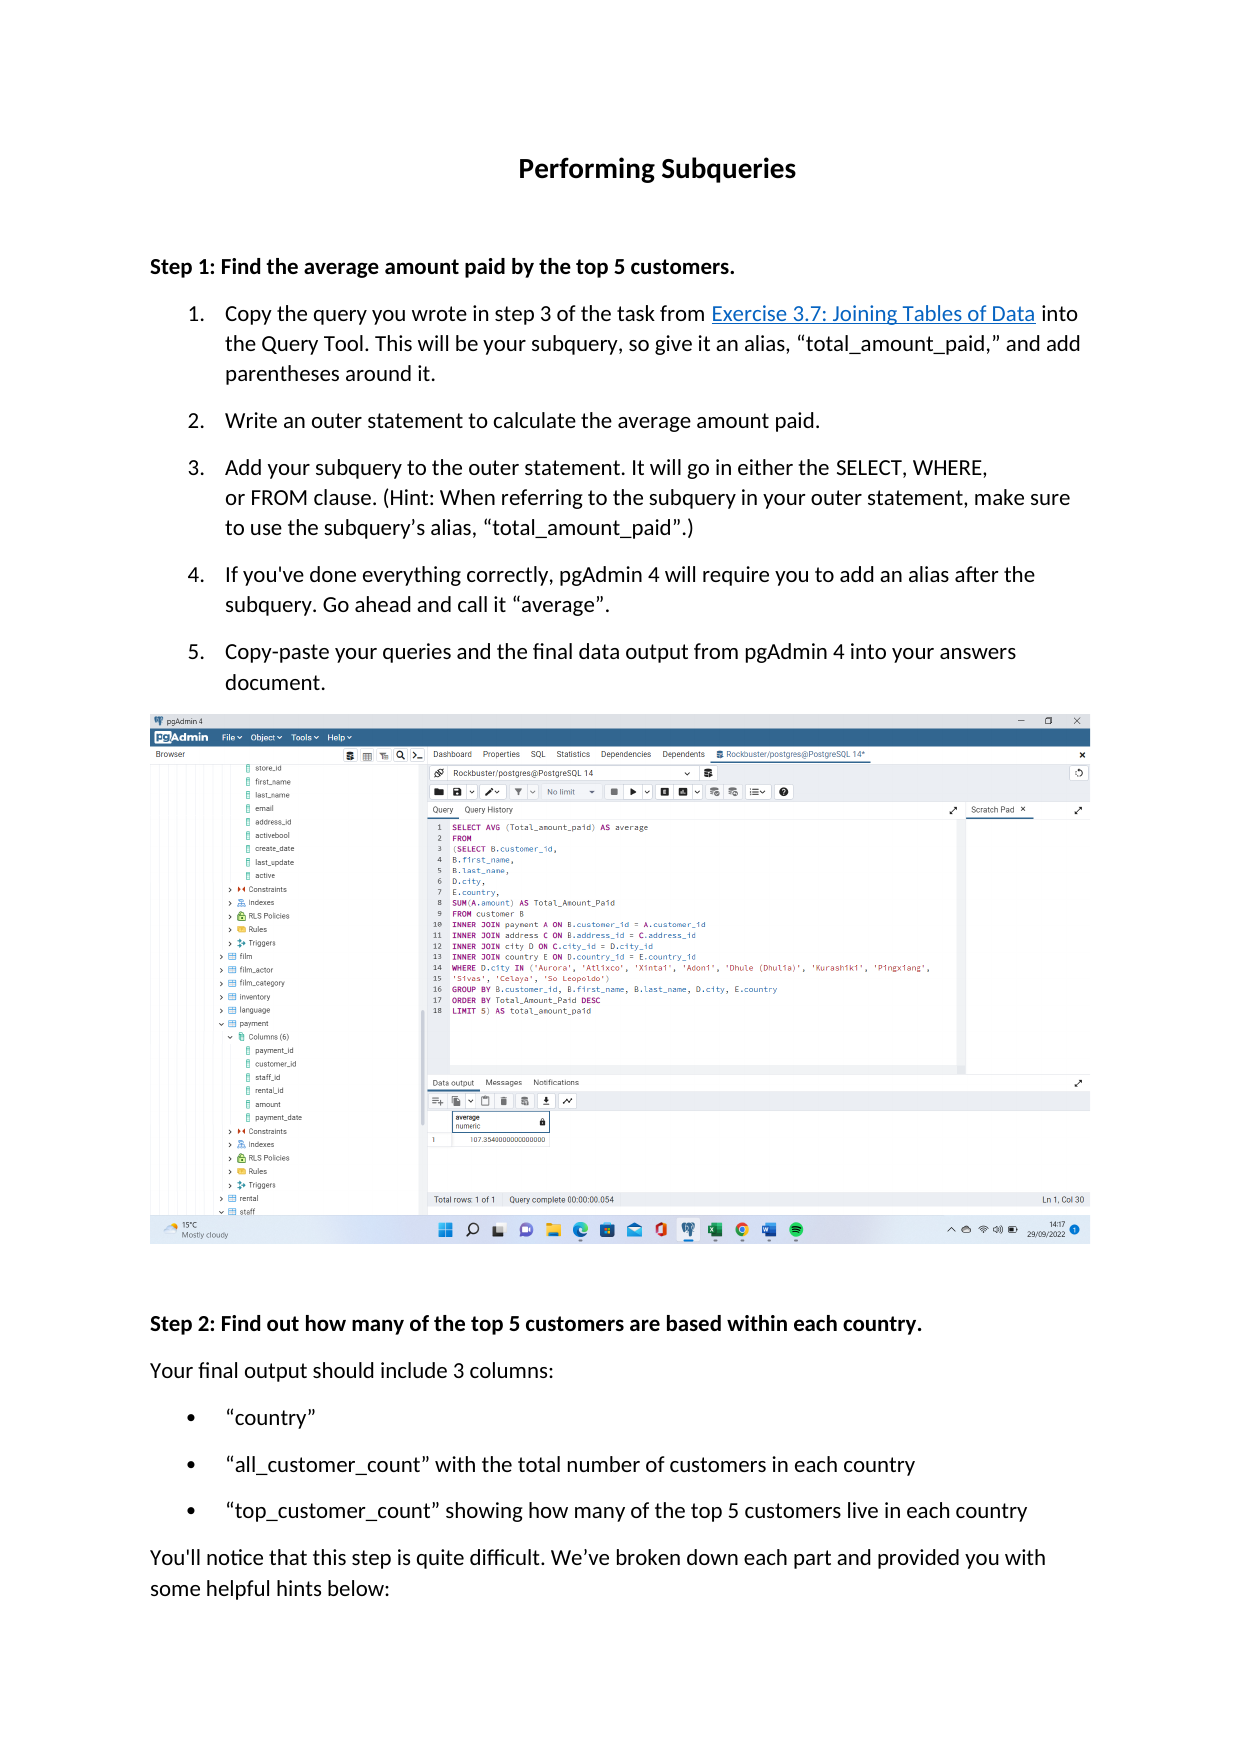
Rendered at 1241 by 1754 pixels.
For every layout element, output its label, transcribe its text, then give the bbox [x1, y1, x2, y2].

list “country” [187, 1403, 1090, 1431]
text Step 2: Find out how many of the top 5 customers are based within each country. [150, 1309, 1090, 1337]
text Step 1: Find the average amount paid by the top 5 customers. [150, 252, 1090, 280]
text Your final output should include 3 columns: [150, 1356, 1090, 1384]
list Copy the query you wrote in step 3 of the task from Exercise 3.7: Joining Tables of Data into the Query Tool. This will be your subquery, so give it an alias, “total_amount_paid,” and add parentheses around it. [187, 299, 1090, 387]
list Add your subquery to the outer statement. It will go in either the SELECT, WHERE, or FROM clause. (Hint: When referring to the subquery in your outer statement, make sure to use the subquery’s alias, “total_amount_paid”.) [187, 453, 1090, 541]
text Performing Subqueries [150, 150, 1090, 186]
picture [150, 714, 1091, 1244]
list If you've done everything correctly, pgAdmin 4 will require you to add an alias after the subquery. Go ahead and call it “average”. [187, 560, 1090, 618]
list “all_customer_count” with the total number of customers in each country [187, 1450, 1090, 1478]
list “top_customer_count” showing how many of the top 5 customers live in each country [187, 1497, 1090, 1524]
text You'll notice that this step is quite difficult. We’ve broken down each part and provided you with some helpful hints below: [150, 1543, 1090, 1602]
list Write an outer statement to calculate the average amount paid. [187, 406, 1090, 434]
list Copy-paste your queries and the final data output from pgAdmin 4 into your answers document. [187, 637, 1090, 696]
